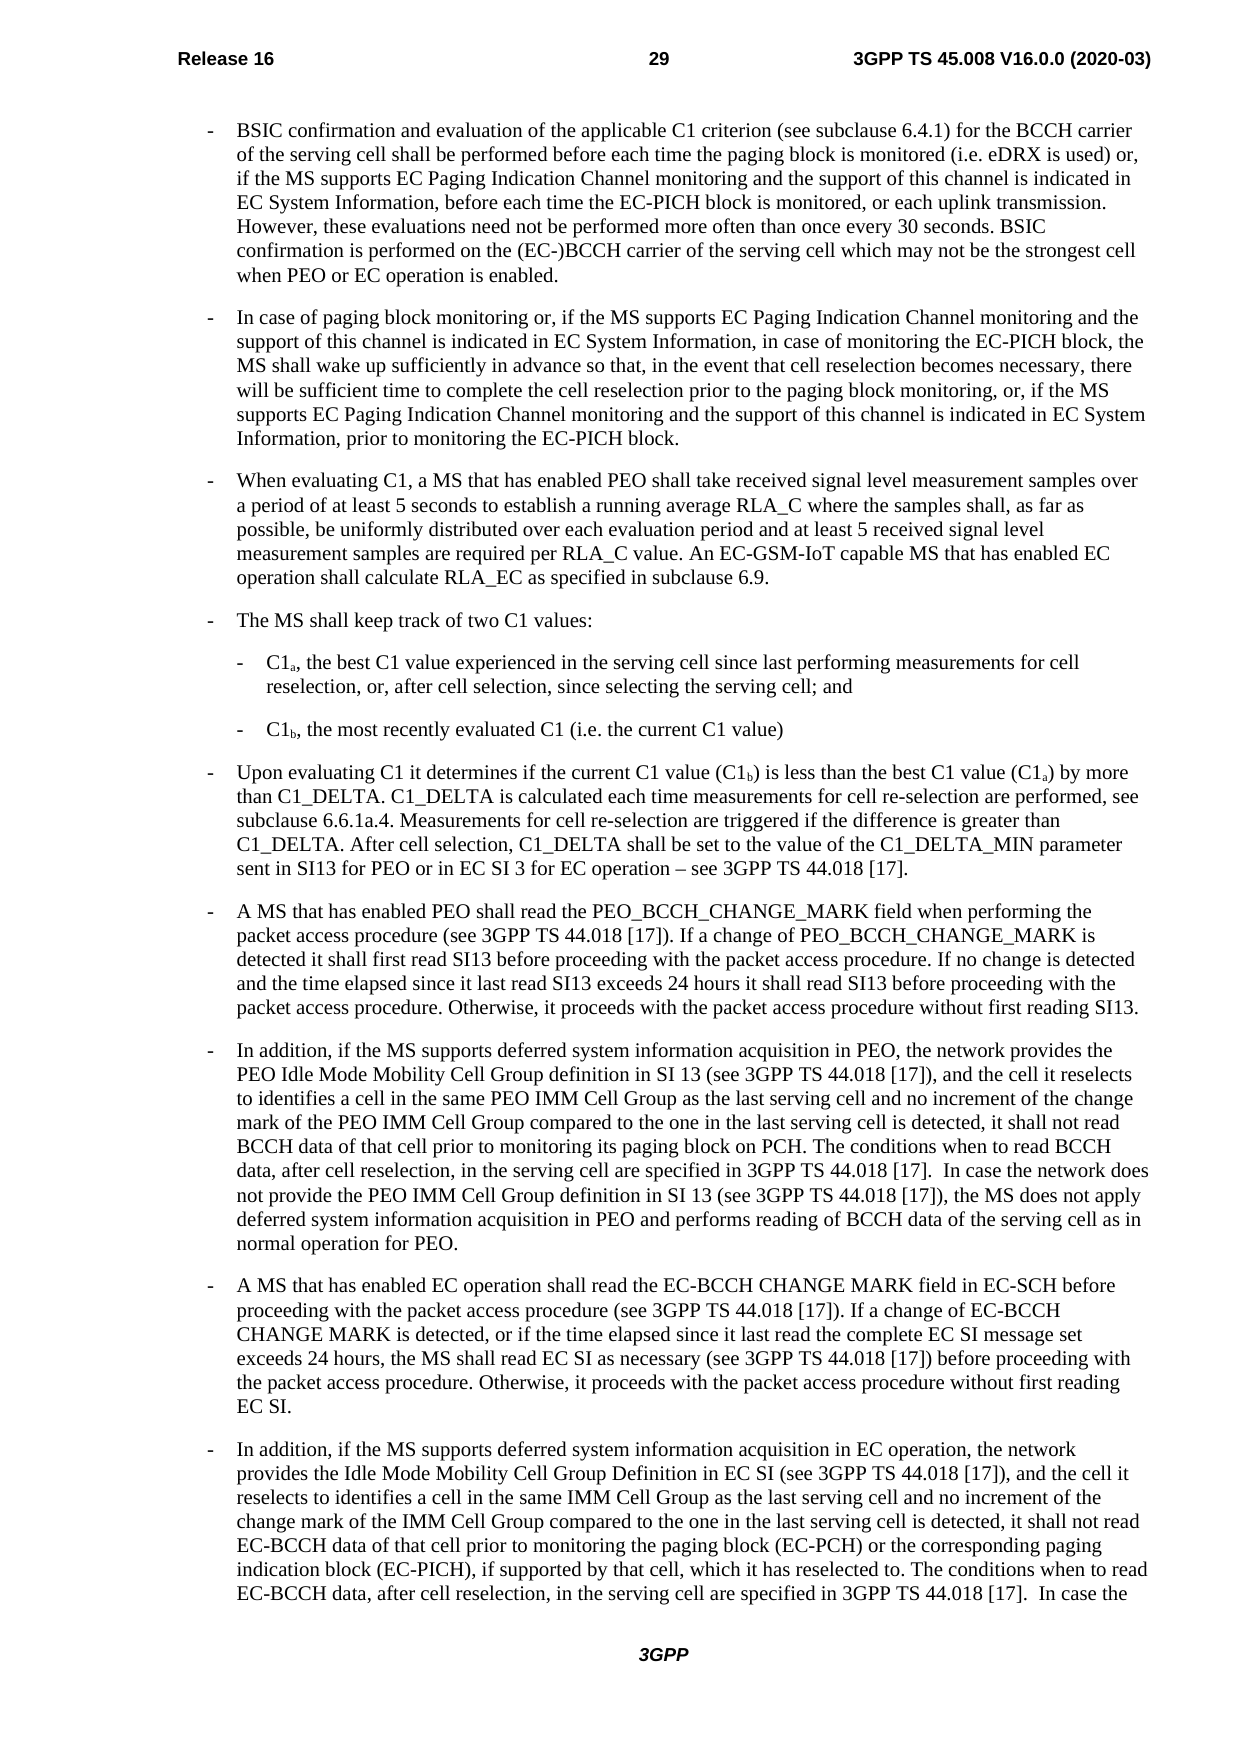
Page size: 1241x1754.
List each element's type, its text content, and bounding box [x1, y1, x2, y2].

text - In addition, if the MS supports deferred system information acquisition in PEO, the network provides the PEO Idle Mode Mobility Cell Group definition in SI 13 (see 3GPP TS 44.018 [17]), and the cell it reselects to identifies a cell in the same PEO IMM Cell Group as the last serving cell and no increment of the change mark of the PEO IMM Cell Group compared to the one in the last serving cell is detected, it shall not read BCCH data of that cell prior to monitoring its paging block on PCH. The conditions when to read BCCH data, after cell reselection, in the serving cell are specified in 3GPP TS 44.018 [17]. In case the network does not provide the PEO IMM Cell Group definition in SI 13 (see 3GPP TS 44.018 [17]), the MS does not apply deferred system information acquisition in PEO and performs reading of BCCH data of the serving cell as in normal operation for PEO. [207, 1038, 1152, 1255]
text - C1b, the most recently evaluated C1 (i.e. the current C1 value) [236, 717, 1152, 741]
text - C1a, the best C1 value experienced in the serving cell since last performing measurements for cell reselection, or, after cell selection, since selecting the serving cell; and [236, 650, 1152, 698]
text - In case of paging block monitoring or, if the MS supports EC Paging Indication Channel monitoring and the support of this channel is indicated in EC System Information, in case of monitoring the EC-PICH block, the MS shall wake up sufficiently in advance so that, in the event that cell reselection becomes necessary, there will be sufficient time to complete the cell reselection prior to the paging block monitoring, or, if the MS supports EC Paging Indication Channel monitoring and the support of this channel is indicated in EC System Information, prior to monitoring the EC-PICH block. [207, 305, 1152, 450]
text - A MS that has enabled EC operation shall read the EC-BCCH CHANGE MARK field in EC-SCH before proceeding with the packet access procedure (see 3GPP TS 44.018 [17]). If a change of EC-BCCH CHANGE MARK is detected, or if the time elapsed since it last read the complete EC SI message set exceeds 24 hours, the MS shall read EC SI as necessary (see 3GPP TS 44.018 [17]) before proceeding with the packet access procedure. Otherwise, it proceeds with the packet access procedure without first reading EC SI. [207, 1273, 1152, 1418]
text - The MS shall keep track of two C1 values: [207, 607, 1152, 632]
text - A MS that has enabled PEO shall read the PEO_BCCH_CHANGE_MARK field when performing the packet access procedure (see 3GPP TS 44.018 [17]). If a change of PEO_BCCH_CHANGE_MARK is detected it shall first read SI13 before proceeding with the packet access procedure. If no change is detected and the time elapsed since it last read SI13 exceeds 24 hours it shall read SI13 before proceeding with the packet access procedure. Otherwise, it proceeds with the packet access procedure without first reading SI13. [207, 899, 1152, 1019]
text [207, 1437, 1152, 1605]
text - BSIC confirmation and evaluation of the applicable C1 criterion (see subclause 6.4.1) for the BCCH carrier of the serving cell shall be performed before each time the paging block is monitored (i.e. eDRX is used) or, if the MS supports EC Paging Indication Channel monitoring and the support of this channel is indicated in EC System Information, before each time the EC-PICH block is monitored, or each uplink transmission. However, these evaluations need not be performed more often than once every 30 seconds. BSIC confirmation is performed on the (EC-)BCCH carrier of the serving cell which may not be the strongest cell when PEO or EC operation is enabled. [207, 118, 1152, 287]
text - Upon evaluating C1 it determines if the current C1 value (C1b) is less than the best C1 value (C1a) by more than C1_DELTA. C1_DELTA is calculated each time measurements for cell re-selection are performed, see subclause 6.6.1a.4. Measurements for cell re-selection are triggered if the difference is greater than C1_DELTA. After cell selection, C1_DELTA shall be set to the value of the C1_DELTA_MIN parameter sent in SI13 for PEO or in EC SI 3 for EC operation – see 3GPP TS 44.018 [17]. [207, 760, 1152, 880]
text - When evaluating C1, a MS that has enabled PEO shall take received signal level measurement samples over a period of at least 5 seconds to establish a running average RLA_C where the samples shall, as far as possible, be uniformly distributed over each evaluation period and at least 5 received signal level measurement samples are required per RLA_C value. An EC-GSM-IoT capable MS that has enabled EC operation shall calculate RLA_EC as specified in subclause 6.9. [207, 468, 1152, 589]
